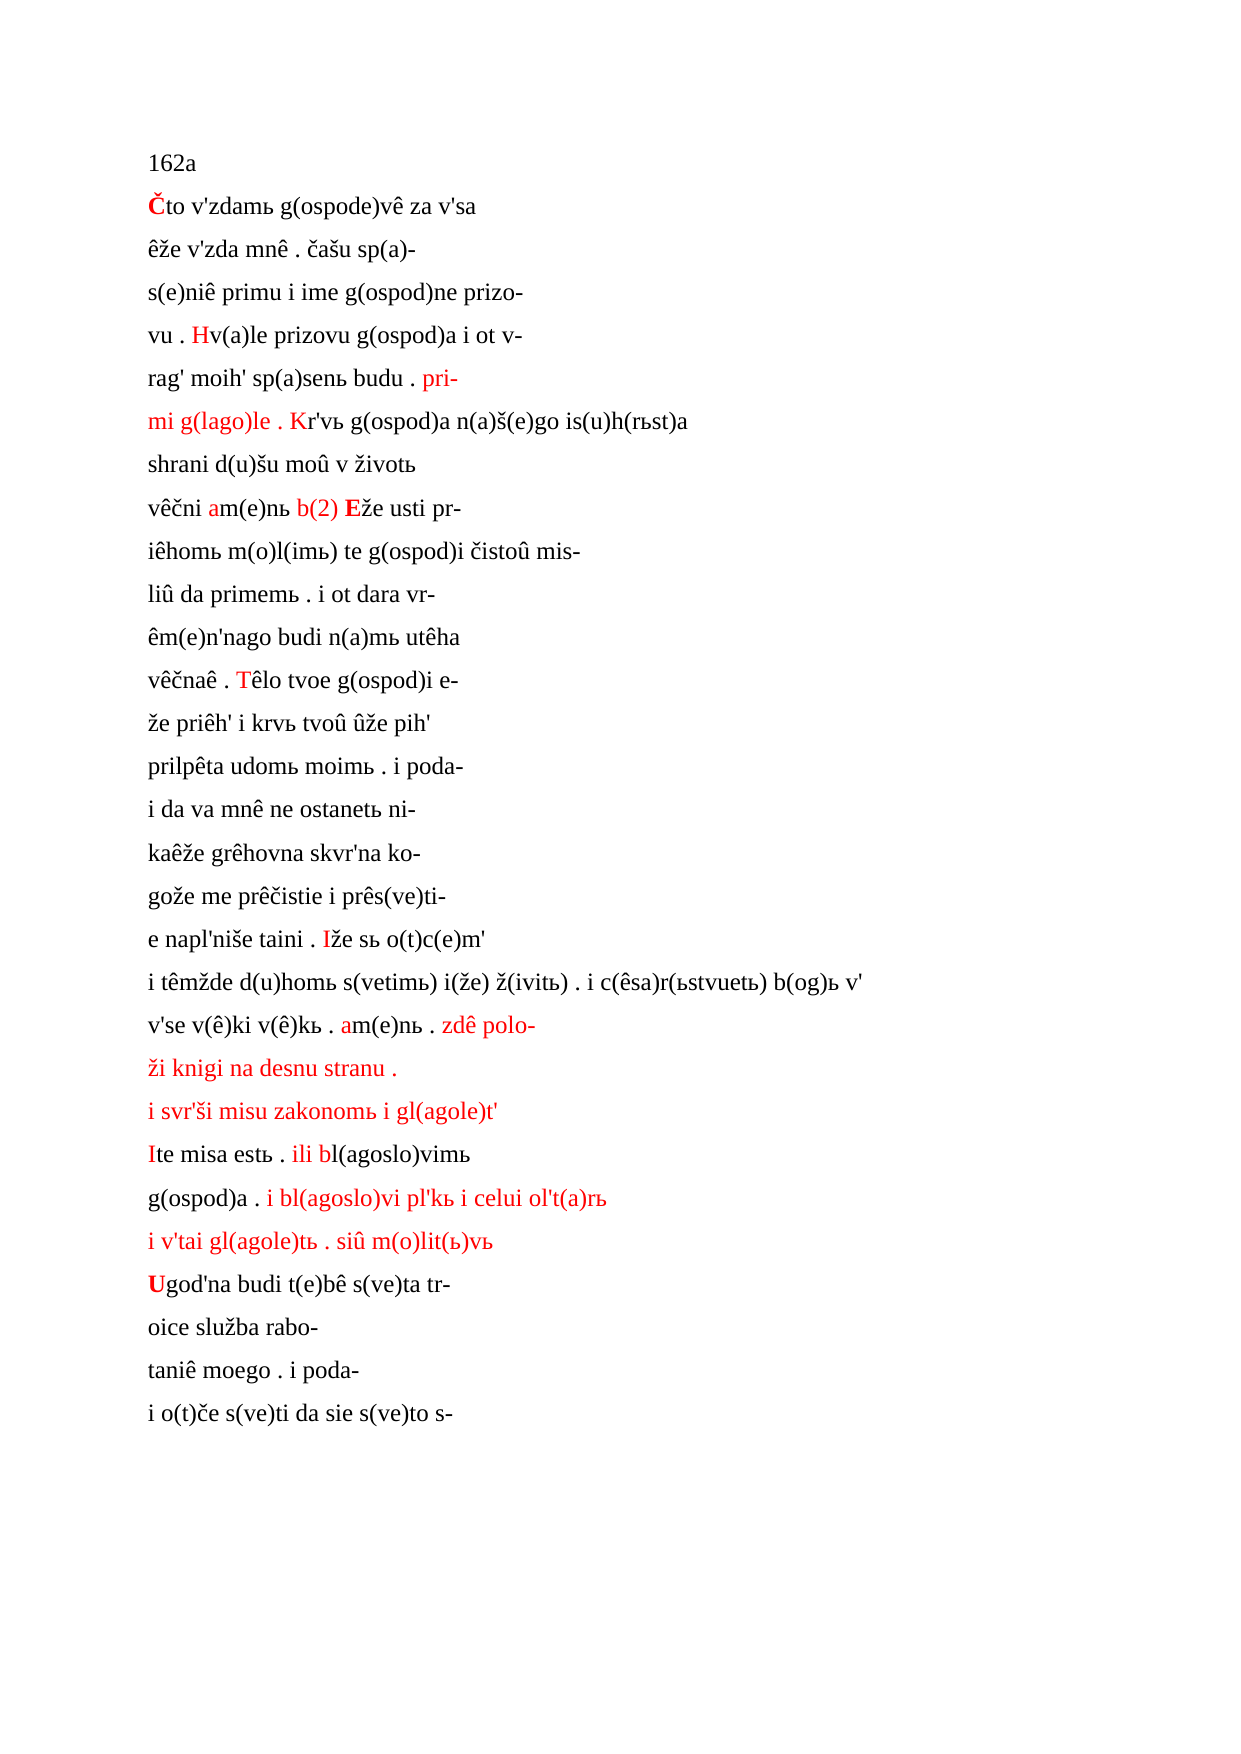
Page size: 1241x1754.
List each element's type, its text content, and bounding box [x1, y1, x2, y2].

text že priêh' i krvь tvoû ûže pih' [148, 708, 1093, 737]
text prilpêta udomь moimь . i poda- [148, 751, 1093, 780]
text Ite misa estь . ili bl(agoslo)vimь [148, 1139, 1093, 1168]
text vêčni am(e)nь b(2) Eže usti pr- [148, 493, 1093, 521]
text i v'tai gl(agole)tь . siû m(o)lit(ь)vь [148, 1226, 1093, 1254]
text Ugod'na budi t(e)bê s(ve)ta tr- [148, 1269, 1093, 1298]
text i têmžde d(u)homь s(vetimь) i(že) ž(ivitь) . i c(êsa)r(ьstvuetь) b(og)ь v' [148, 967, 1093, 996]
text Čto v'zdamь g(ospode)vê za v'sa [148, 191, 1093, 219]
text v'se v(ê)ki v(ê)kь . am(e)nь . zdê polo- [148, 1010, 1093, 1039]
text vêčnaê . Têlo tvoe g(ospod)i e- [148, 665, 1093, 694]
text i da va mnê ne ostanetь ni- [148, 794, 1093, 823]
text oice služba rabo- [148, 1312, 1093, 1341]
text vu . Hv(a)le prizovu g(ospod)a i ot v- [148, 320, 1093, 349]
text i svr'ši misu zakonomь i gl(agole)t' [148, 1096, 1093, 1125]
text rag' moih' sp(a)senь budu . pri- [148, 363, 1093, 392]
text s(e)niê primu i ime g(ospod)ne prizo- [148, 277, 1093, 306]
text e napl'niše taini . Iže sь o(t)c(e)m' [148, 924, 1093, 953]
text êže v'zda mnê . čašu sp(a)- [148, 234, 1093, 263]
text i o(t)če s(ve)ti da sie s(ve)to s- [148, 1398, 1093, 1427]
text kaêže grêhovna skvr'na ko- [148, 838, 1093, 866]
text mi g(lago)le . Kr'vь g(ospod)a n(a)š(e)go is(u)h(rьst)a [148, 406, 1093, 435]
text g(ospod)a . i bl(agoslo)vi pl'kь i celui ol't(a)rь [148, 1183, 1093, 1211]
text 162a [148, 148, 1093, 176]
text ži knigi na desnu stranu . [148, 1053, 1093, 1082]
text iêhomь m(o)l(imь) te g(ospod)i čistoû mis- [148, 536, 1093, 564]
text taniê moego . i poda- [148, 1355, 1093, 1384]
text gože me prêčistie i prês(ve)ti- [148, 881, 1093, 909]
text êm(e)n'nago budi n(a)mь utêha [148, 622, 1093, 651]
text liû da primemь . i ot dara vr- [148, 579, 1093, 608]
text shrani d(u)šu moû v životь [148, 449, 1093, 478]
